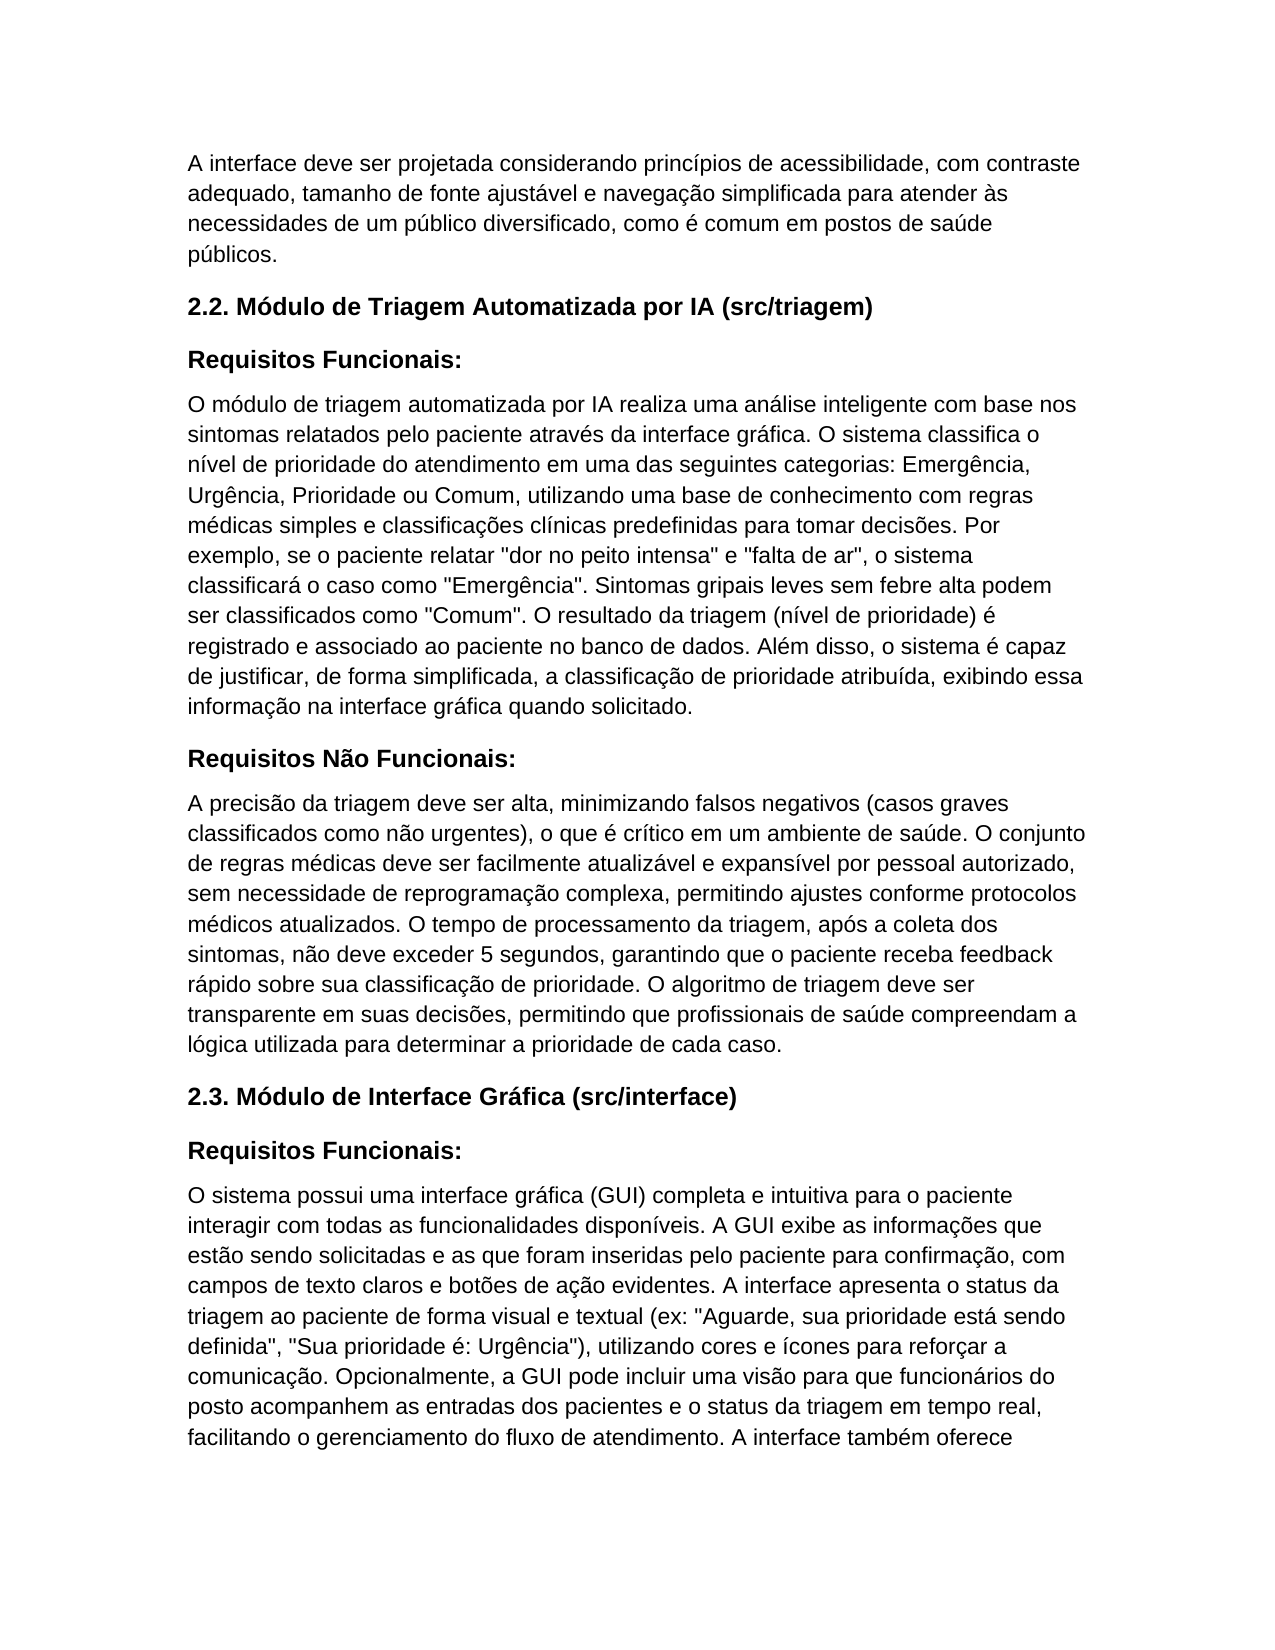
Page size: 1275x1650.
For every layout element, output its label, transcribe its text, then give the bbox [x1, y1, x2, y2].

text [187, 150, 1087, 267]
text Requisitos Não Funcionais: [187, 744, 1087, 773]
text O módulo de triagem automatizada por IA realiza uma análise inteligente com base nos sintomas relatados pelo paciente através da interface gráfica. O sistema classifica o nível de prioridade do atendimento em uma das seguintes categorias: Emergência, Urgência, Prioridade ou Comum, utilizando uma base de conhecimento com regras médicas simples e classificações clínicas predefinidas para tomar decisões. Por exemplo, se o paciente relatar "dor no peito intensa" e "falta de ar", o sistema classificará o caso como "Emergência". Sintomas gripais leves sem febre alta podem ser classificados como "Comum". O resultado da triagem (nível de prioridade) é registrado e associado ao paciente no banco de dados. Além disso, o sistema é capaz de justificar, de forma simplificada, a classificação de prioridade atribuída, exibindo essa informação na interface gráfica quando solicitado. [187, 391, 1087, 719]
text 2.2. Módulo de Triagem Automatizada por IA (src/triagem) [187, 292, 1087, 320]
text Requisitos Funcionais: [187, 1136, 1087, 1165]
text Requisitos Funcionais: [187, 346, 1087, 374]
text A precisão da triagem deve ser alta, minimizando falsos negativos (casos graves classificados como não urgentes), o que é crítico em um ambiente de saúde. O conjunto de regras médicas deve ser facilmente atualizável e expansível por pessoal autorizado, sem necessidade de reprogramação complexa, permitindo ajustes conforme protocolos médicos atualizados. O tempo de processamento da triagem, após a coleta dos sintomas, não deve exceder 5 segundos, garantindo que o paciente receba feedback rápido sobre sua classificação de prioridade. O algoritmo de triagem deve ser transparente em suas decisões, permitindo que profissionais de saúde compreendam a lógica utilizada para determinar a prioridade de cada caso. [187, 790, 1087, 1058]
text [187, 1182, 1087, 1450]
text 2.3. Módulo de Interface Gráfica (src/interface) [187, 1082, 1087, 1111]
